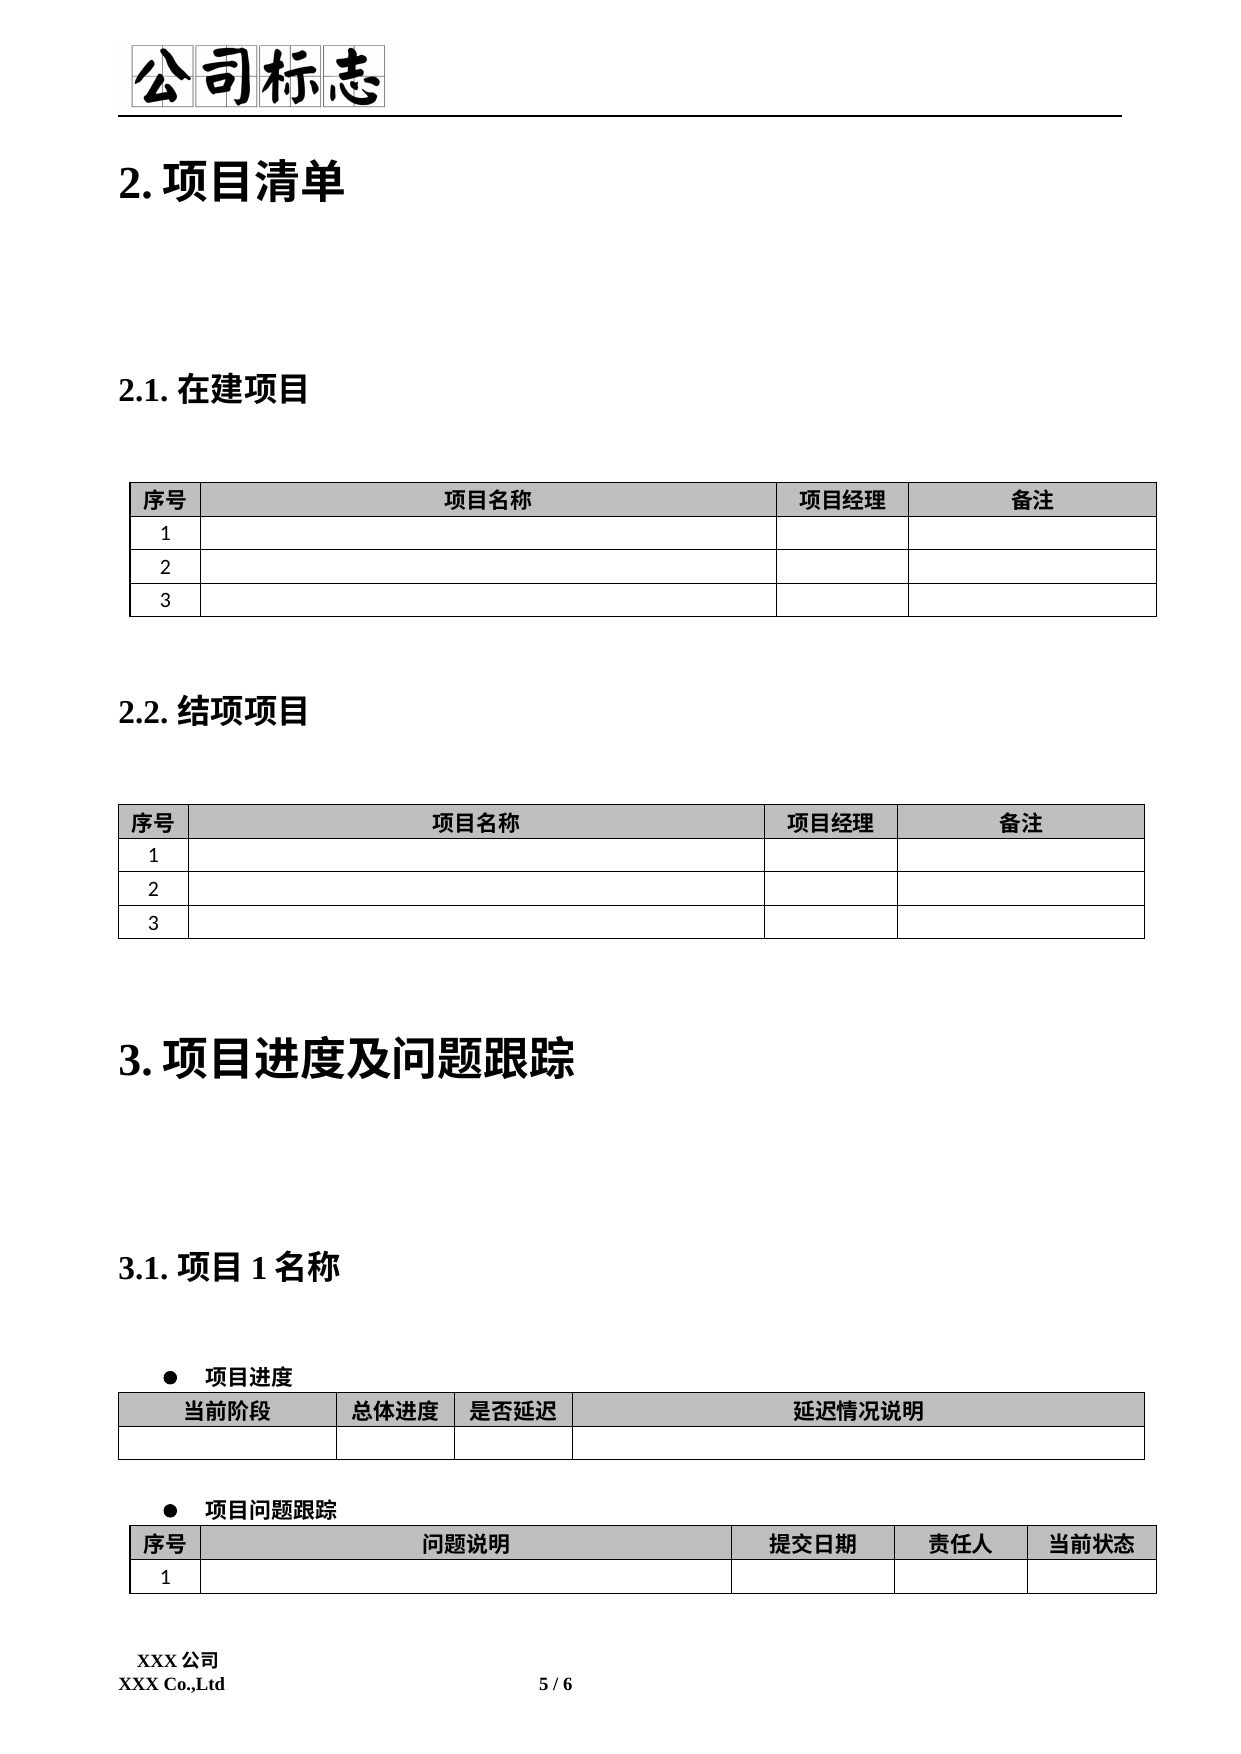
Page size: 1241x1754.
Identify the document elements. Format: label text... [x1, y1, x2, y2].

table_header 序号 [131, 1526, 200, 1559]
table_header 项目名称 [201, 483, 776, 516]
table_cell [895, 1560, 1027, 1592]
subtitle 项目进度及问题跟踪 [118, 1007, 1122, 1105]
table_cell [898, 839, 1144, 871]
table_header 项目经理 [765, 805, 897, 838]
table_cell 1 [131, 517, 200, 549]
table_cell 3 [119, 906, 188, 938]
table_cell 3 [131, 584, 200, 616]
table_cell [909, 517, 1156, 549]
table_cell [189, 906, 764, 938]
table_cell [337, 1427, 454, 1459]
table_cell [201, 1560, 731, 1592]
table_cell [119, 1427, 336, 1459]
list 项目问题跟踪 [162, 1493, 1122, 1525]
table_cell [909, 550, 1156, 583]
table_cell [777, 584, 908, 616]
table_header 序号 [131, 483, 200, 516]
table_cell [201, 550, 776, 583]
table_header 是否延迟 [455, 1393, 572, 1426]
table_cell [189, 872, 764, 905]
table_cell [898, 906, 1144, 938]
table_header 当前阶段 [119, 1393, 336, 1426]
table_cell 2 [119, 872, 188, 905]
table_cell [909, 584, 1156, 616]
subtitle 项目1名称 [118, 1233, 1122, 1298]
table_header 提交日期 [732, 1526, 894, 1559]
table_cell [1028, 1560, 1156, 1592]
table_cell [765, 906, 897, 938]
table_header 总体进度 [337, 1393, 454, 1426]
table_cell 2 [131, 550, 200, 583]
table_cell [189, 839, 764, 871]
table_cell [777, 517, 908, 549]
subtitle 在建项目 [118, 355, 1122, 420]
table_header 问题说明 [201, 1526, 731, 1559]
table_cell [455, 1427, 572, 1459]
table_header 序号 [119, 805, 188, 838]
table_cell [573, 1427, 1144, 1459]
table_cell [765, 872, 897, 905]
table_cell [201, 517, 776, 549]
table_cell [201, 584, 776, 616]
subtitle 项目清单 [118, 129, 1122, 227]
table_cell [732, 1560, 894, 1592]
table_cell [777, 550, 908, 583]
list 项目进度 [162, 1360, 1122, 1392]
table_header 项目经理 [777, 483, 908, 516]
table_cell 1 [131, 1560, 200, 1592]
table_cell 1 [119, 839, 188, 871]
table_cell [765, 839, 897, 871]
subtitle 结项项目 [118, 677, 1122, 742]
table_header 责任人 [895, 1526, 1027, 1559]
picture [118, 41, 400, 113]
table_header 备注 [909, 483, 1156, 516]
table_header 项目名称 [189, 805, 764, 838]
table_header 延迟情况说明 [573, 1393, 1144, 1426]
table_cell [898, 872, 1144, 905]
table_header 当前状态 [1028, 1526, 1156, 1559]
table_header 备注 [898, 805, 1144, 838]
